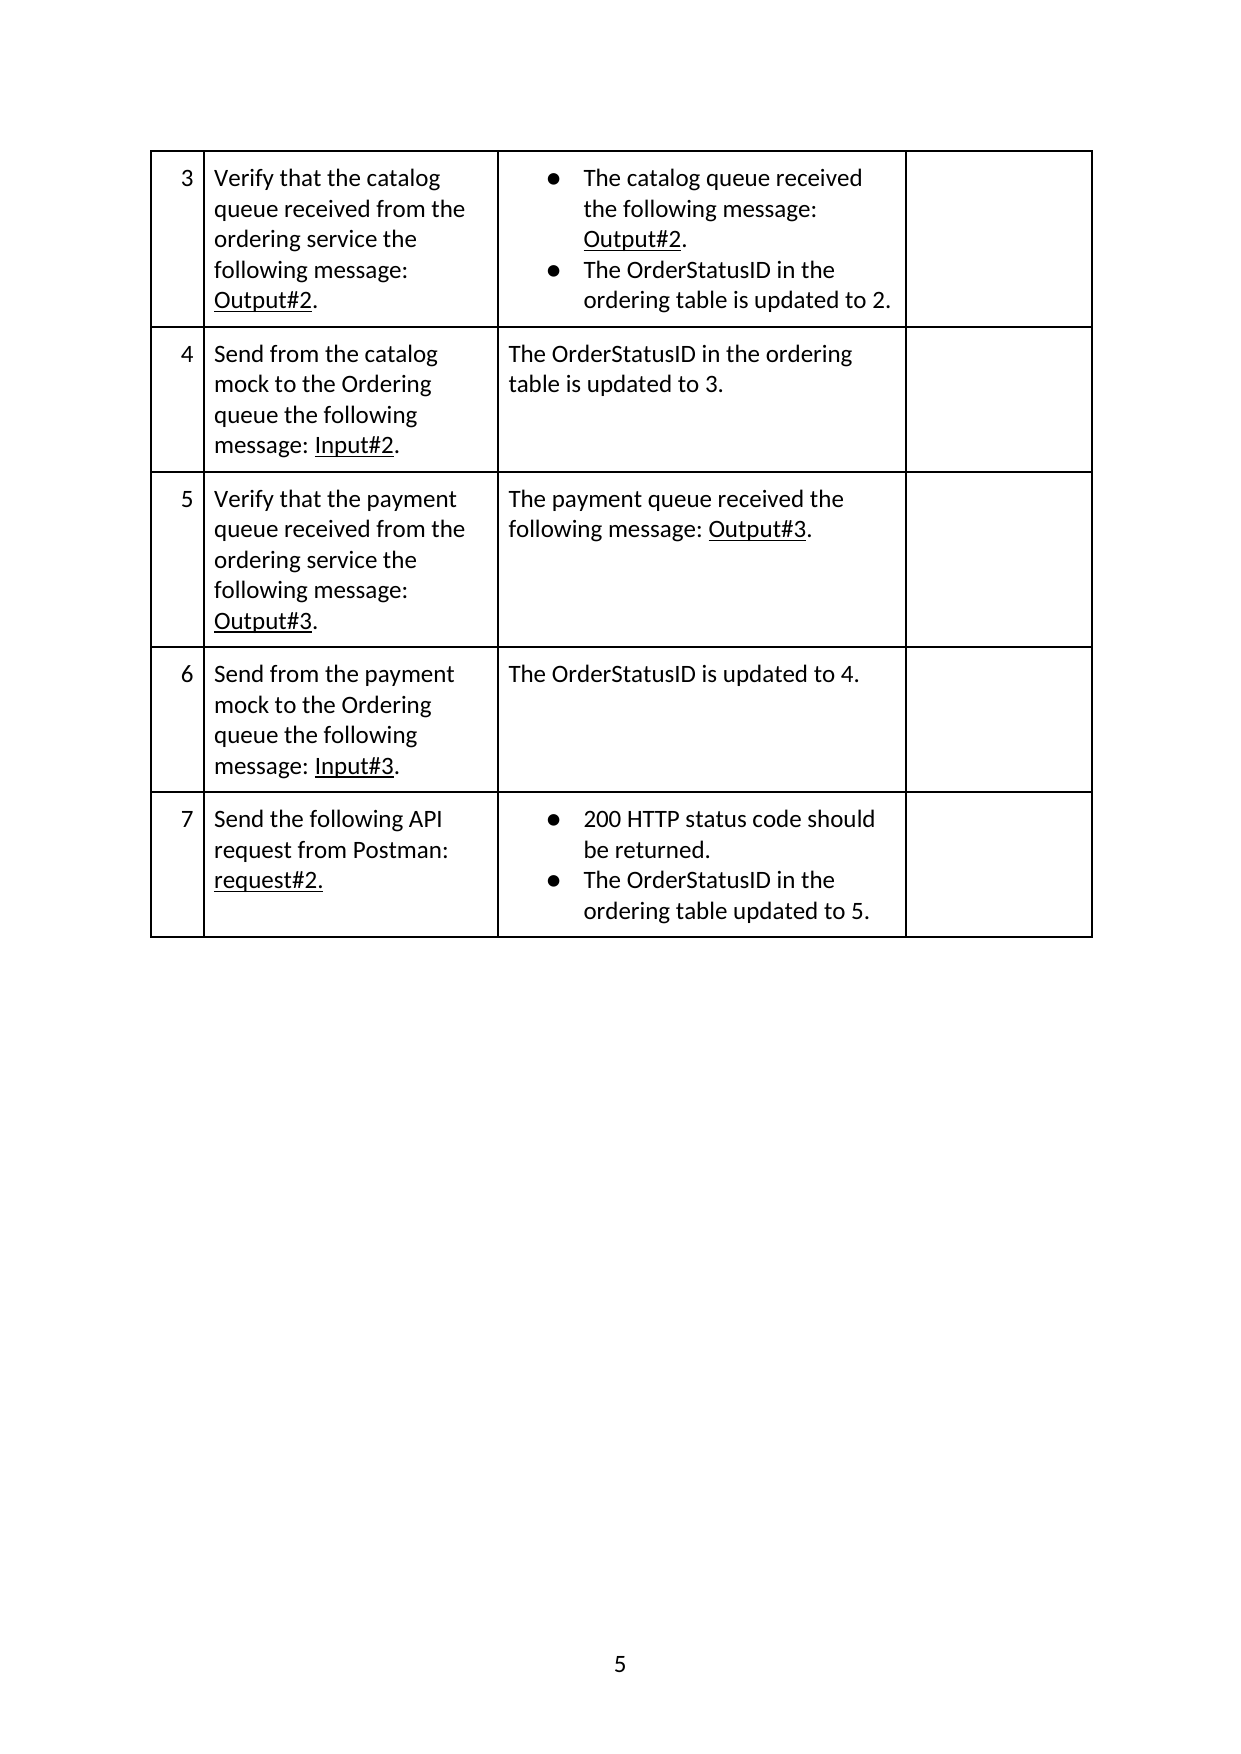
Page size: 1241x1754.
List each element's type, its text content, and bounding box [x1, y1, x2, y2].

table_cell [907, 473, 1091, 646]
table_cell [907, 152, 1091, 326]
table_cell The catalog queue received the following message: Output#2. The OrderStatusID in the ordering table is updated to 2. [499, 152, 905, 326]
table_cell [907, 648, 1091, 791]
table_cell 200 HTTP status code should be returned. The OrderStatusID in the ordering table updated to 5. [499, 793, 905, 936]
table_cell 5 [152, 473, 203, 646]
table_cell Send from the payment mock to the Ordering queue the following message: Input#3. [205, 648, 497, 791]
table_cell [907, 328, 1091, 471]
table_cell Verify that the payment queue received from the ordering service the following message: Output#3. [205, 473, 497, 646]
table_cell Send the following API request from Postman: request#2. [205, 793, 497, 936]
table_cell 7 [152, 793, 203, 936]
table_cell The payment queue received the following message: Output#3. [499, 473, 905, 646]
table_cell The OrderStatusID in the ordering table is updated to 3. [499, 328, 905, 471]
table_cell Send from the catalog mock to the Ordering queue the following message: Input#2. [205, 328, 497, 471]
table_cell 4 [152, 328, 203, 471]
table_cell Verify that the catalog queue received from the ordering service the following message: Output#2. [205, 152, 497, 326]
table_cell 3 [152, 152, 203, 326]
table_cell 6 [152, 648, 203, 791]
table_cell [907, 793, 1091, 936]
table_cell The OrderStatusID is updated to 4. [499, 648, 905, 791]
